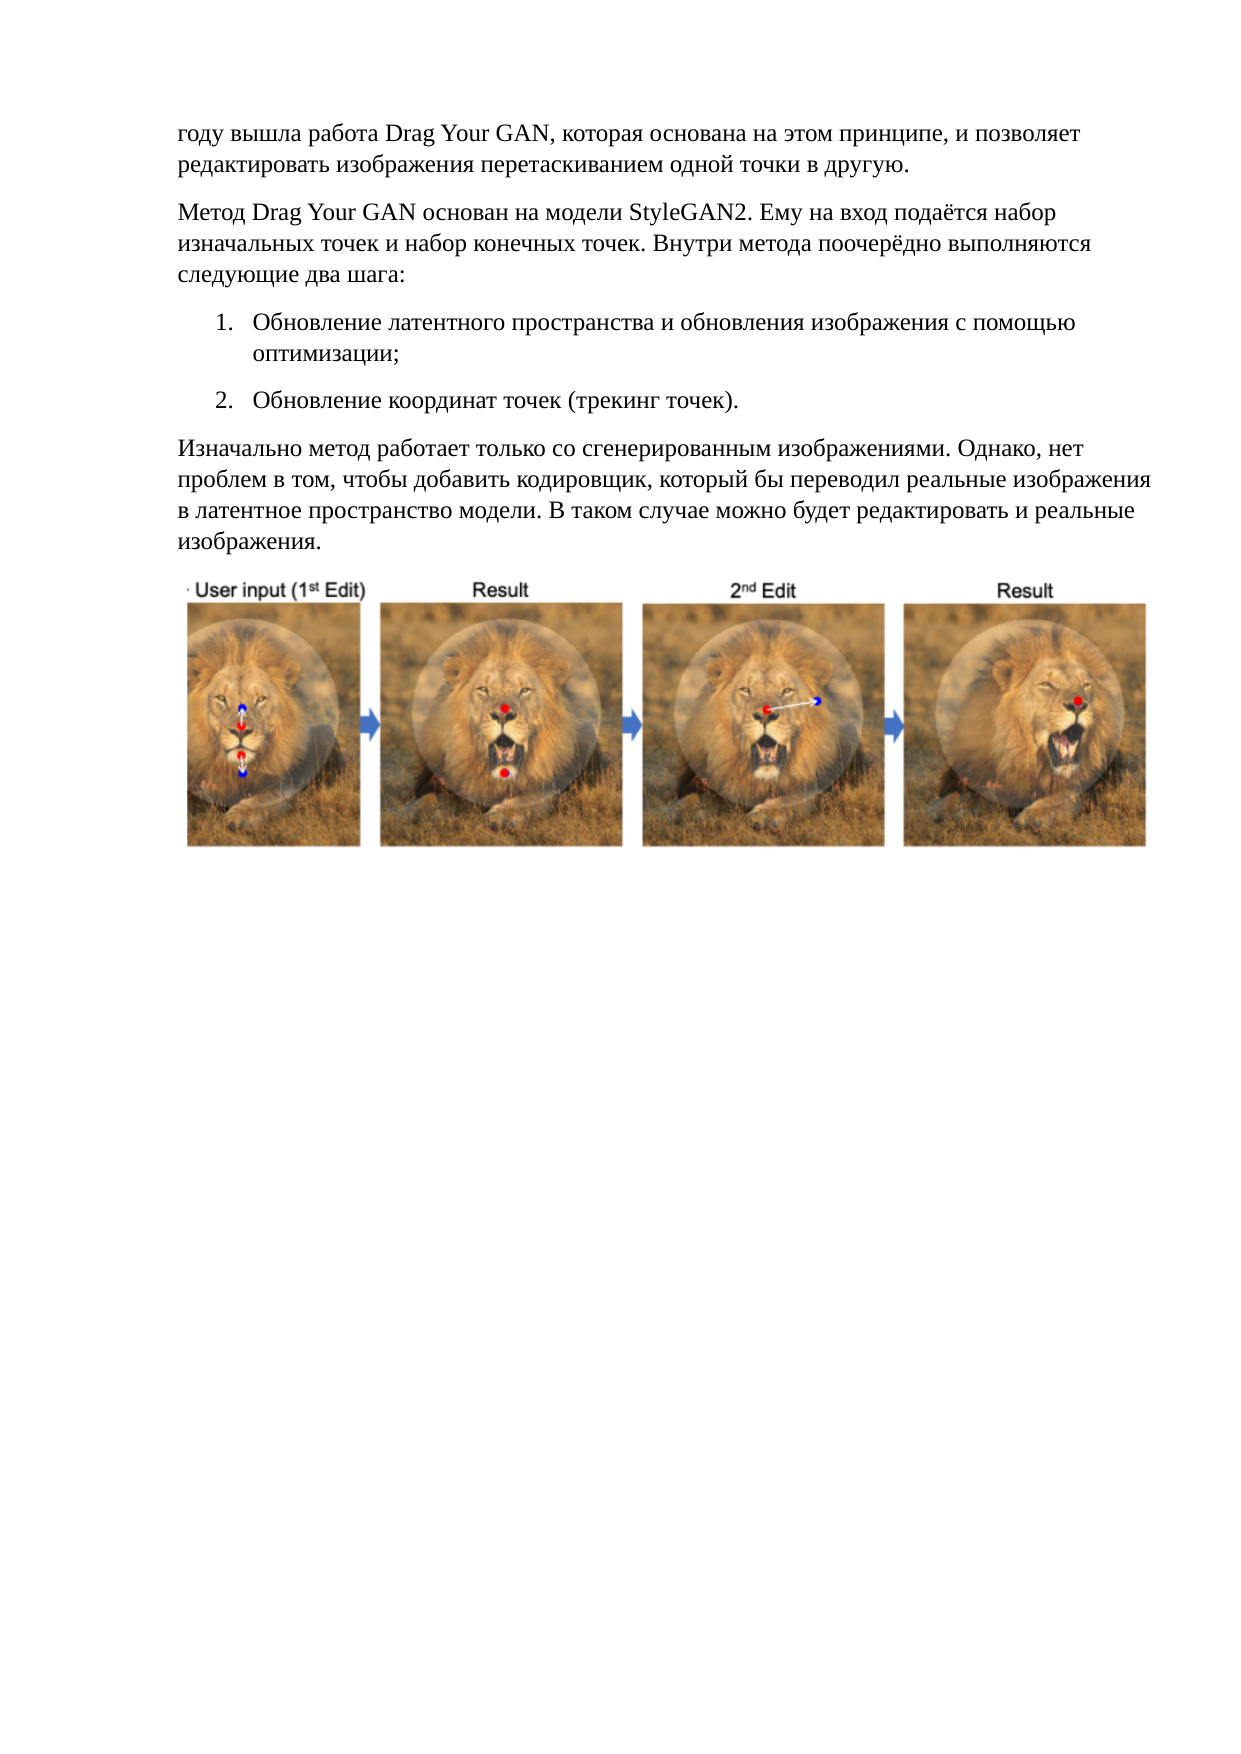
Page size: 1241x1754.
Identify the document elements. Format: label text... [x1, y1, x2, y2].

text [177, 118, 1152, 178]
list Обновление координат точек (трекинг точек). [215, 385, 1152, 414]
picture [177, 573, 1152, 856]
list Обновление латентного пространства и обновления изображения с помощью оптимизации; [215, 307, 1152, 366]
text Изначально метод работает только со сгенерированным изображениями. Однако, нет проблем в том, чтобы добавить кодировщик, который бы переводил реальные изображения в латентное пространство модели. В таком случае можно будет редактировать и реальные изображения. [177, 433, 1152, 555]
text Метод Drag Your GAN основан на модели StyleGAN2. Ему на вход подаётся набор изначальных точек и набор конечных точек. Внутри метода поочерёдно выполняются следующие два шага: [177, 197, 1152, 288]
